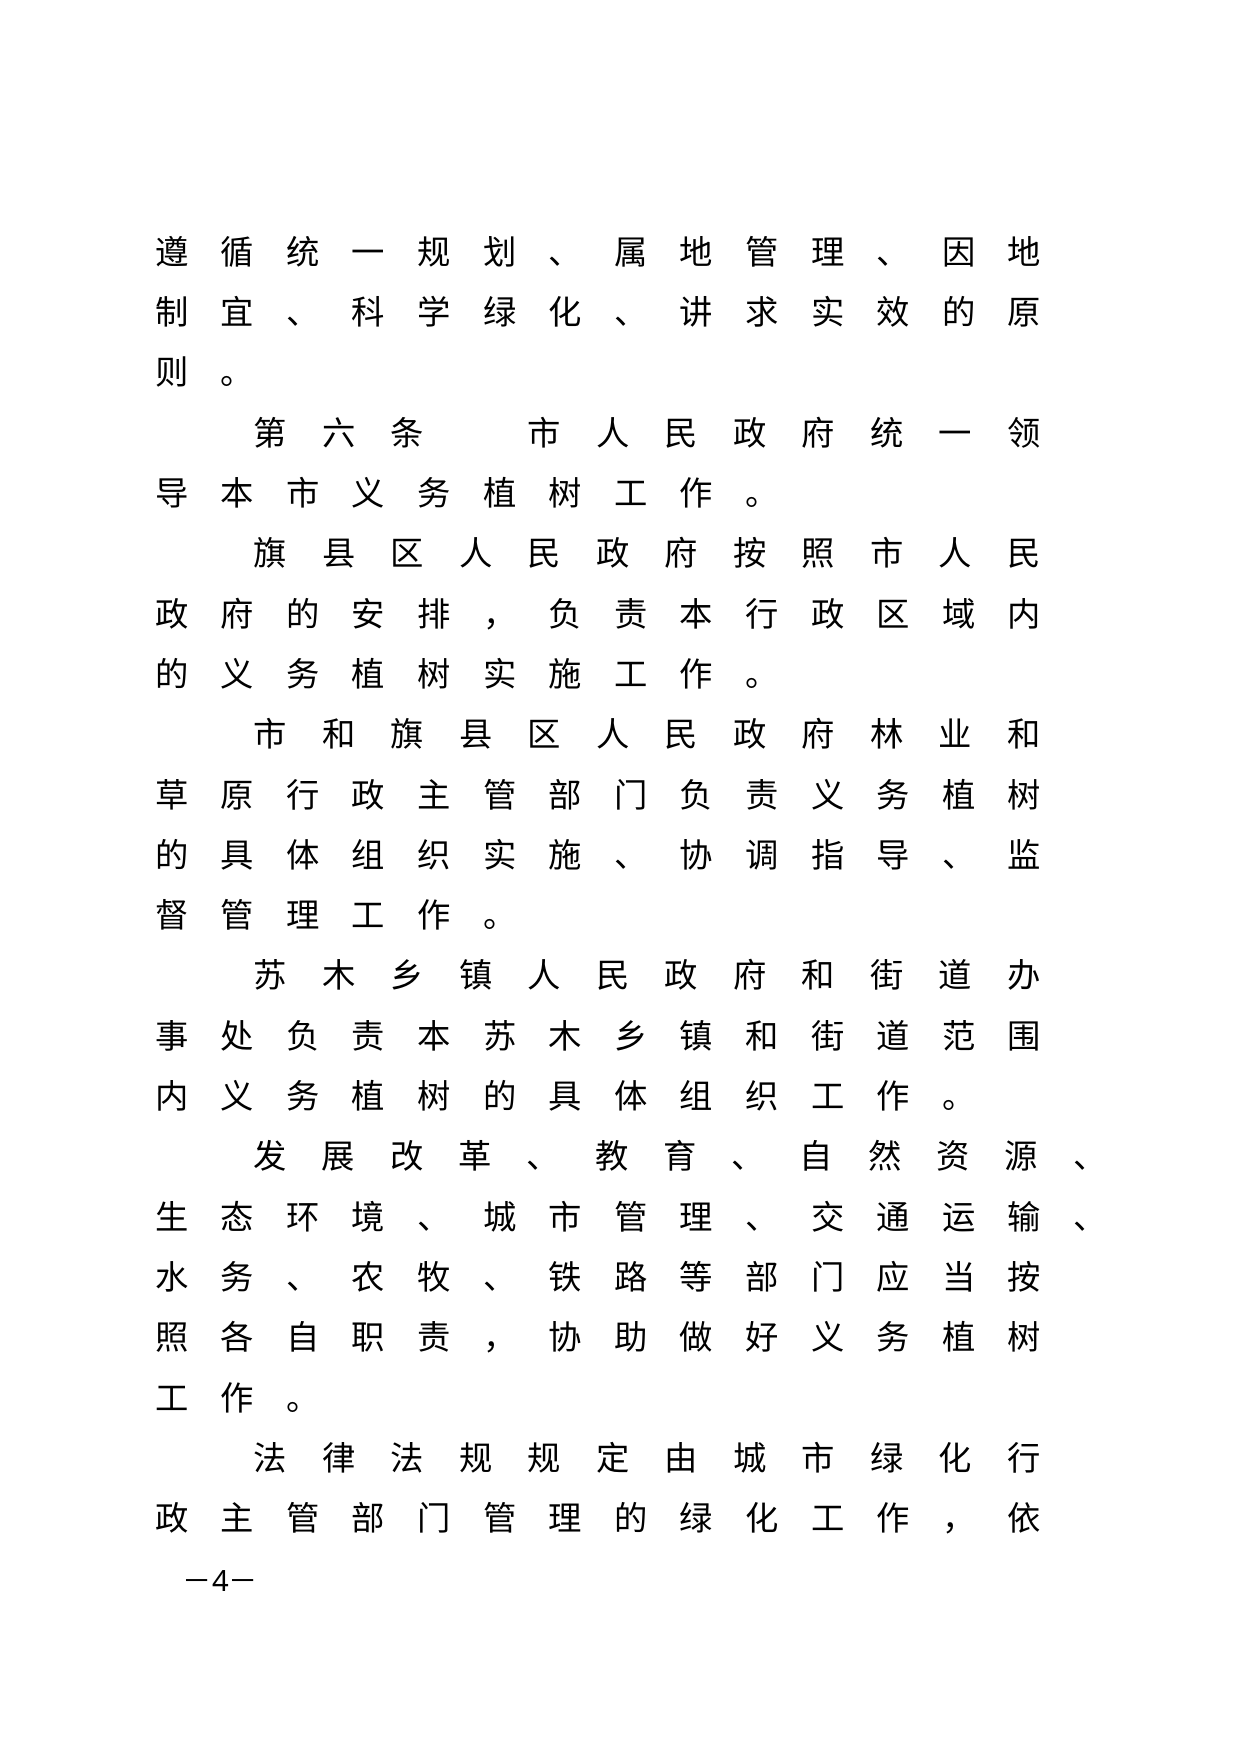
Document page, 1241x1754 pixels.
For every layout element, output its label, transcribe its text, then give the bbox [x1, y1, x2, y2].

text 第五条 义务植树工作应当坚持中国共产党的领导，以铸牢中华民族共同体意识为工作主线，遵循统一规划、属地管理、因地制宜、科学绿化、讲求实效的原则。 [155, 219, 1073, 400]
text 旗县区人民政府按照市人民政府的安排，负责本行政区域内的义务植树实施工作。 [155, 521, 1073, 702]
text 发展改革、教育、自然资源、生态环境、城市管理、交通运输、水务、农牧、铁路等部门应当按照各自职责，协助做好义务植树工作。 [155, 1124, 1073, 1426]
text 苏木乡镇人民政府和街道办事处负责本苏木乡镇和街道范围内义务植树的具体组织工作。 [155, 943, 1073, 1124]
text 法律法规规定由城市绿化行政主管部门管理的绿化工作，依照有关法律法规执行。 [155, 1426, 1073, 1546]
text 市和旗县区人民政府林业和草原行政主管部门负责义务植树的具体组织实施、协调指导、监督管理工作。 [155, 702, 1073, 943]
text 第六条 市人民政府统一领导本市义务植树工作。 [155, 400, 1073, 521]
